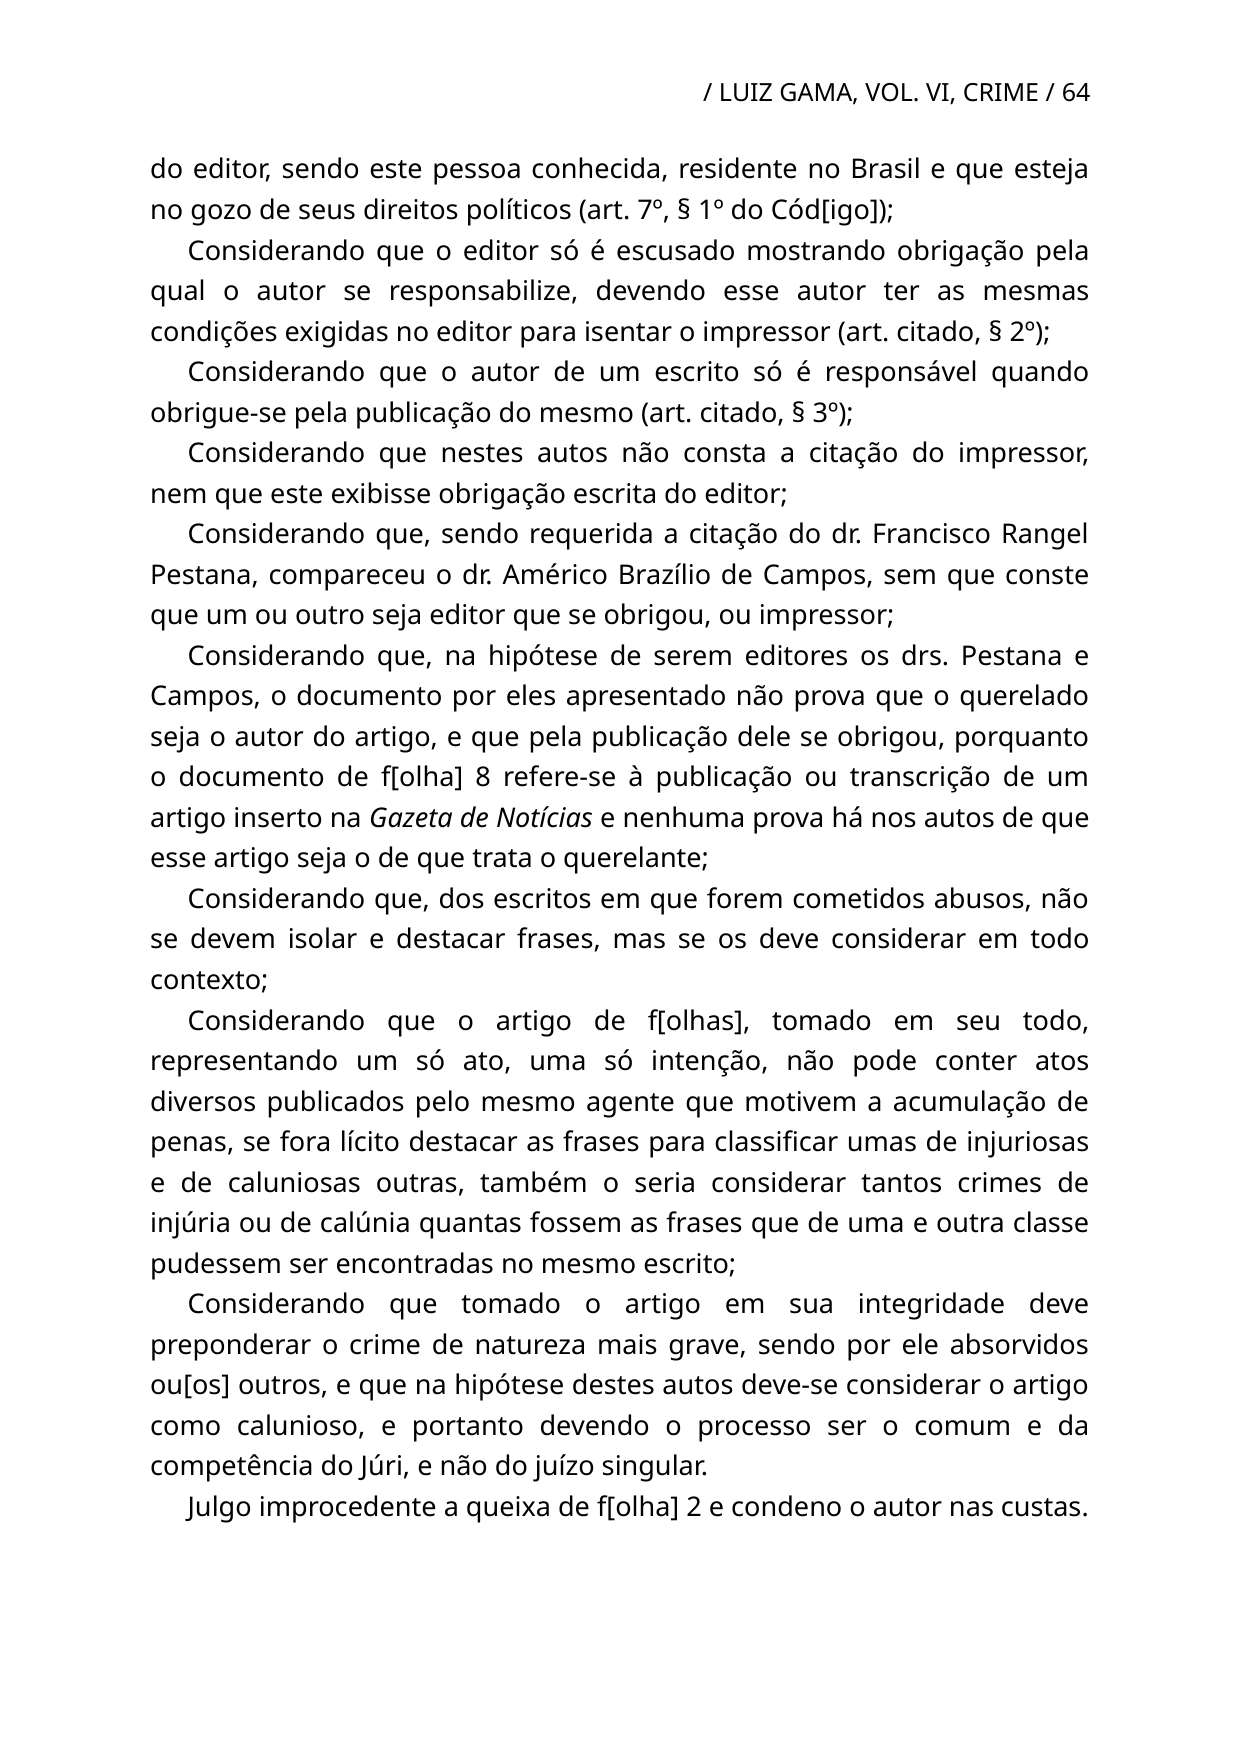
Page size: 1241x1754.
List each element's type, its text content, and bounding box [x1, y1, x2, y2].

text Considerando que o editor só é escusado mostrando obrigação pela qual o autor se responsabilize, devendo esse autor ter as mesmas condições exigidas no editor para isentar o impressor (art. citado, § 2º); [150, 231, 1090, 349]
text Considerando que o autor de um escrito só é responsável quando obrigue-se pela publicação do mesmo (art. citado, § 3º); [150, 353, 1090, 430]
text Considerando que o artigo de f[olhas], tomado em seu todo, representando um só ato, uma só intenção, não pode conter atos diversos publicados pelo mesmo agente que motivem a acumulação de penas, se fora lícito destacar as frases para classificar umas de injuriosas e de caluniosas outras, também o seria considerar tantos crimes de injúria ou de calúnia quantas fossem as frases que de uma e outra classe pudessem ser encontradas no mesmo escrito; [150, 1001, 1090, 1281]
text Considerando que tomado o artigo em sua integridade deve preponderar o crime de natureza mais grave, sendo por ele absorvidos ou[os] outros, e que na hipótese destes autos deve-se considerar o artigo como calunioso, e portanto devendo o processo ser o comum e da competência do Júri, e não do juízo singular. [150, 1284, 1090, 1483]
text Considerando que nestes autos não consta a citação do impressor, nem que este exibisse obrigação escrita do editor; [150, 434, 1090, 511]
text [150, 150, 1090, 227]
text Considerando que, na hipótese de serem editores os drs. Pestana e Campos, o documento por eles apresentado não prova que o querelado seja o autor do artigo, e que pela publicação dele se obrigou, porquanto o documento de f[olha] 8 refere-se à publicação ou transcrição de um artigo inserto na Gazeta de Notícias e nenhuma prova há nos autos de que esse artigo seja o de que trata o querelante; [150, 636, 1090, 876]
text Considerando que, dos escritos em que forem cometidos abusos, não se devem isolar e destacar frases, mas se os deve considerar em todo contexto; [150, 879, 1090, 997]
text Considerando que, sendo requerida a citação do dr. Francisco Rangel Pestana, compareceu o dr. Américo Brazílio de Campos, sem que conste que um ou outro seja editor que se obrigou, ou impressor; [150, 515, 1090, 633]
text Julgo improcedente a queixa de f[olha] 2 e condeno o autor nas custas. [150, 1487, 1090, 1524]
